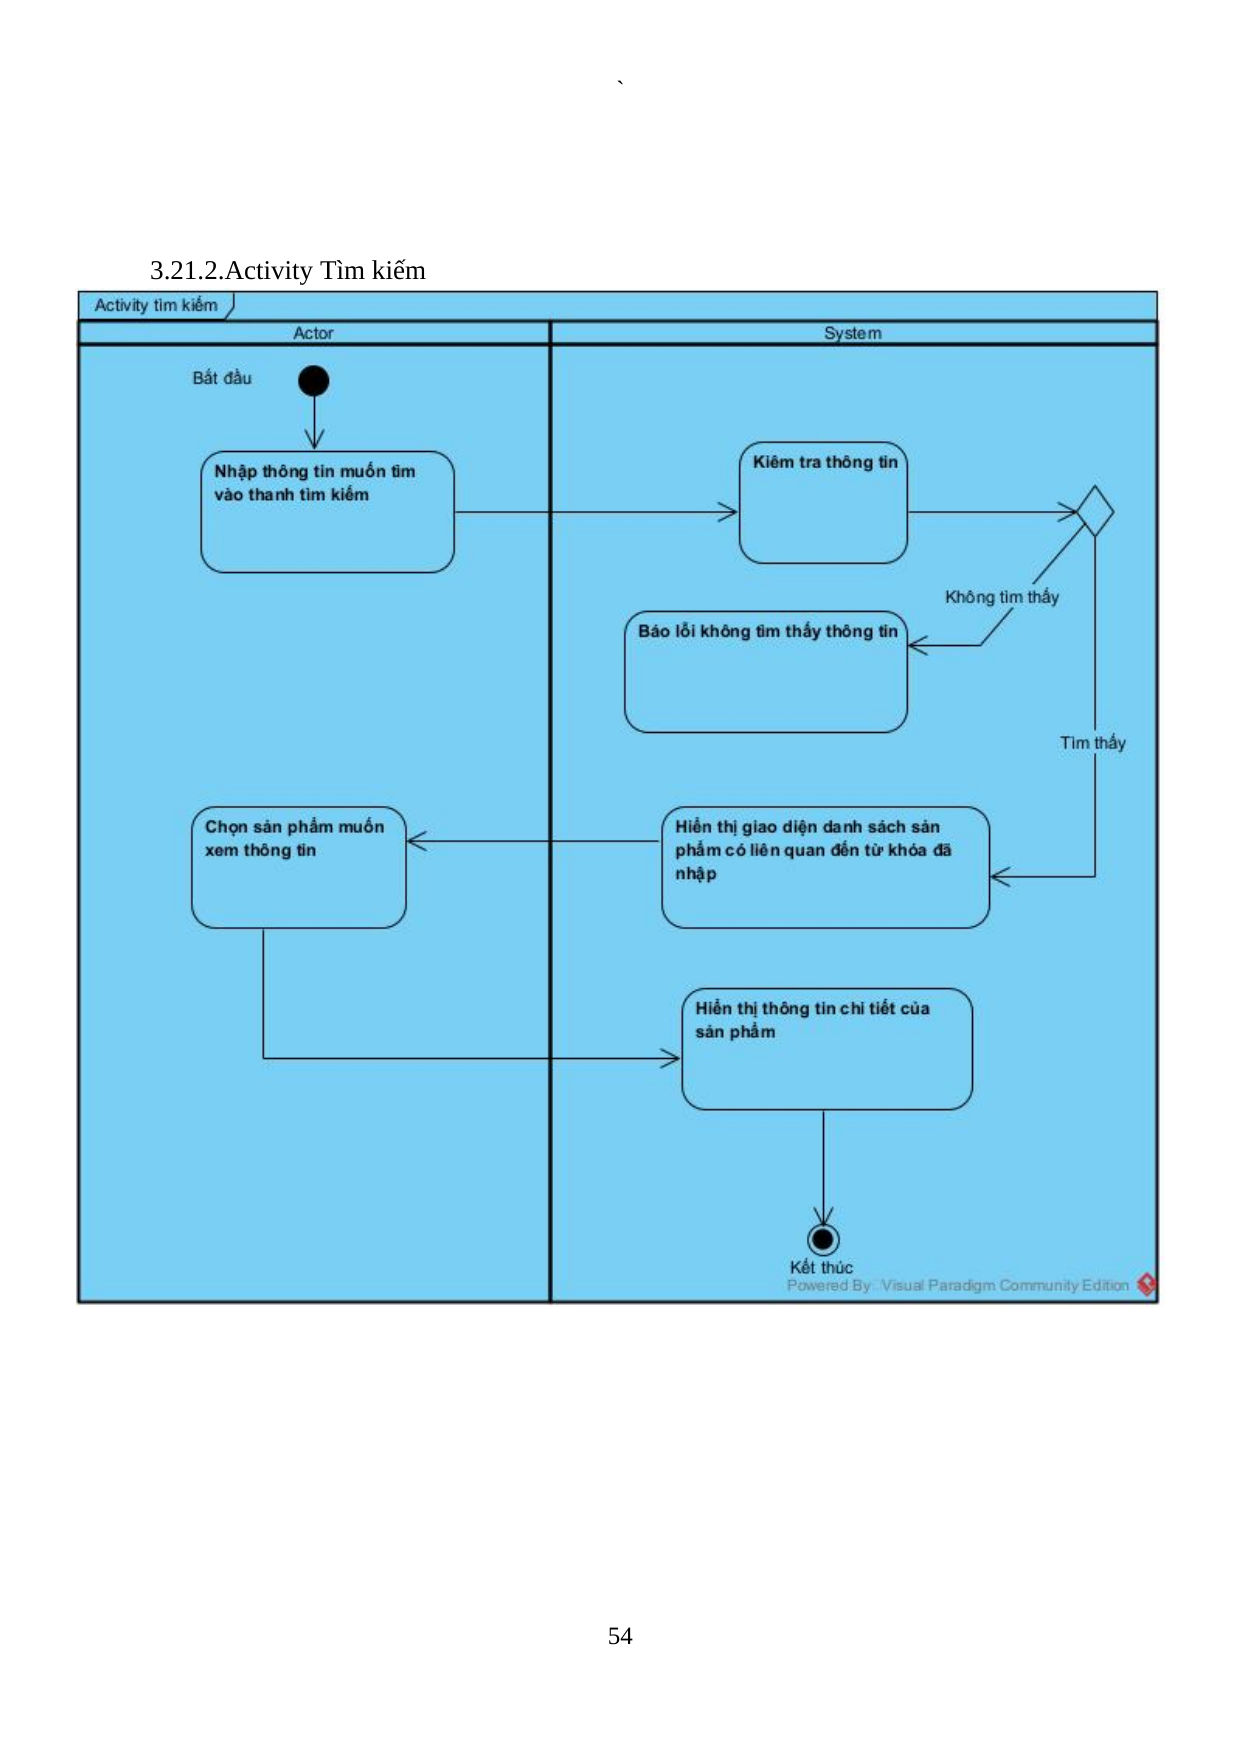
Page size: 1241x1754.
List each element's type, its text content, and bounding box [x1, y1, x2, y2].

text 3.21.2.Activity Tìm kiếm [75, 254, 1165, 286]
picture [75, 288, 1166, 1311]
